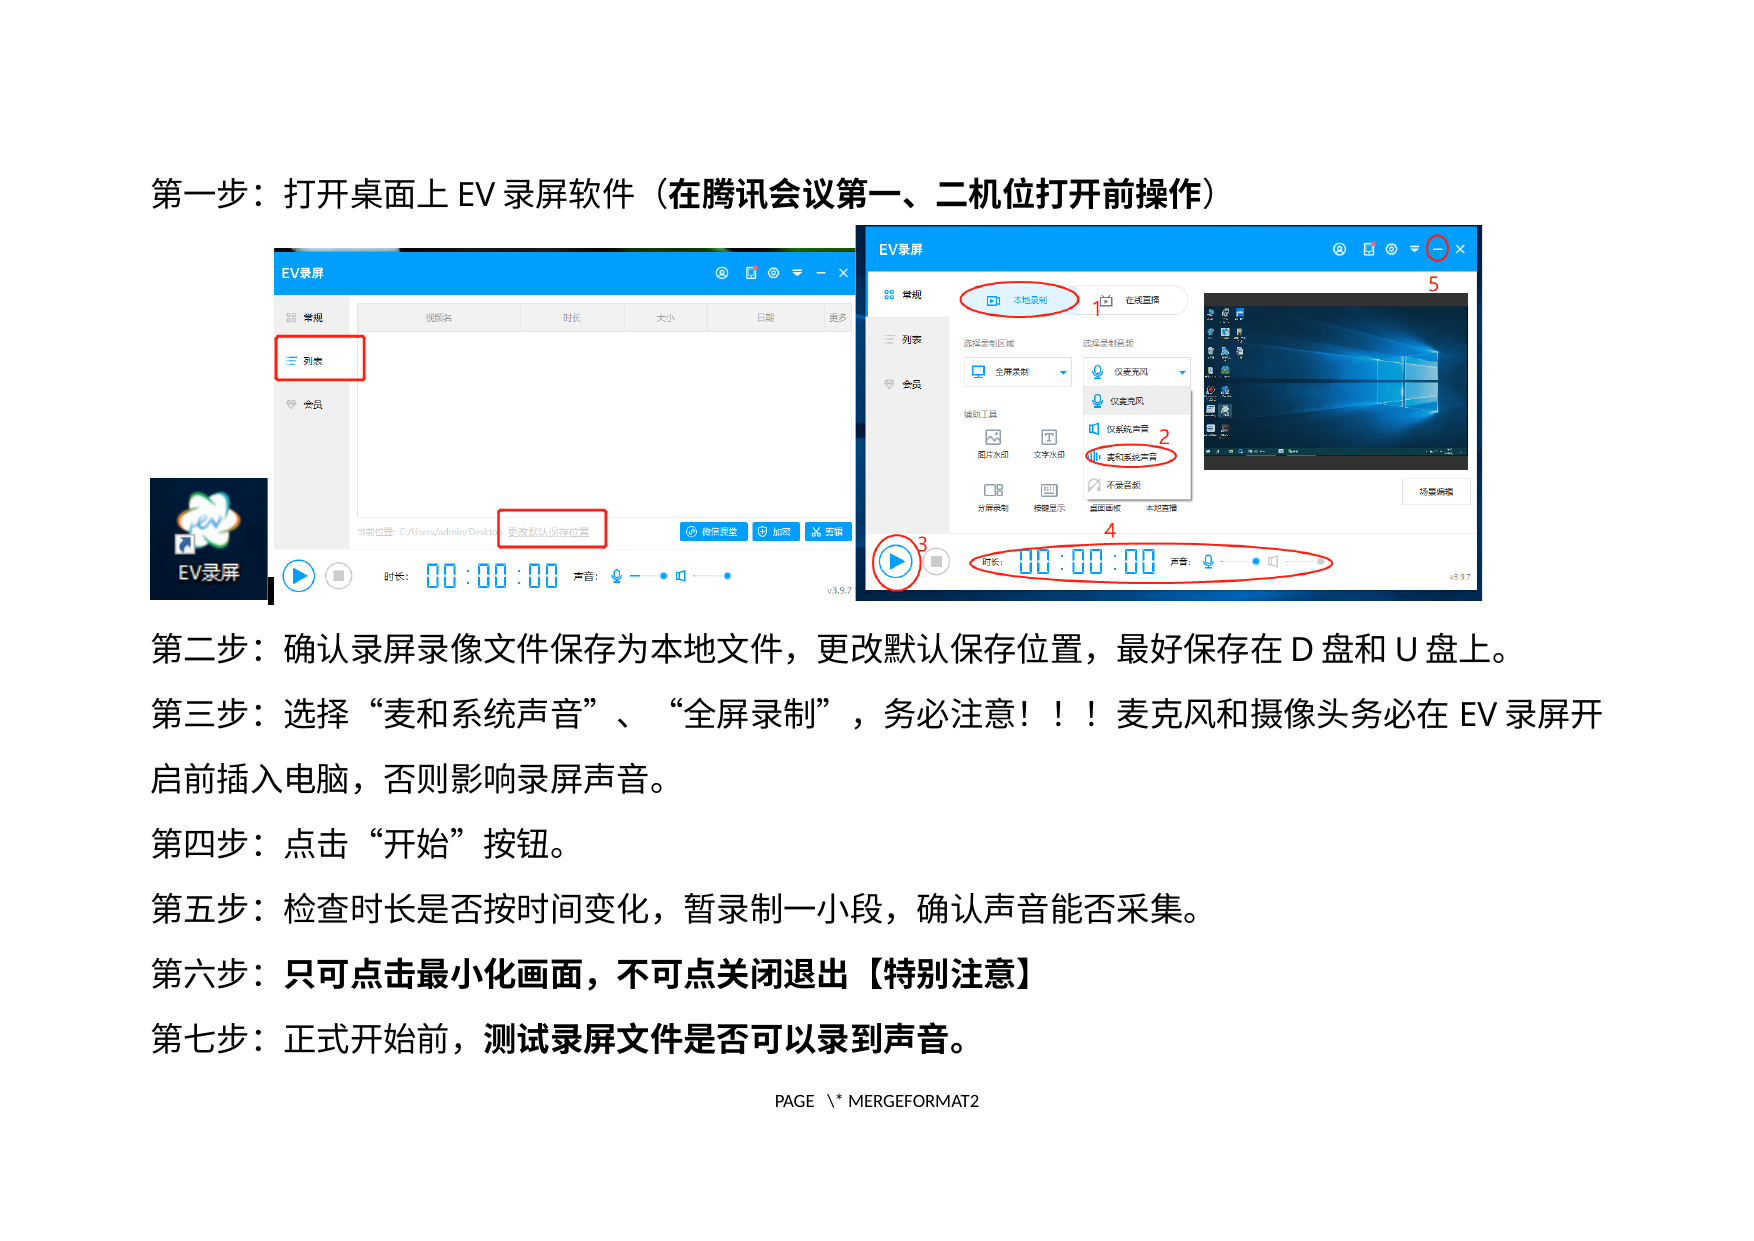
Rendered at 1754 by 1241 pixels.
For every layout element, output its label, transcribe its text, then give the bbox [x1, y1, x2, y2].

text 第二步：确认录屏录像文件保存为本地文件，更改默认保存位置，最好保存在D盘和U盘上。 [150, 615, 1604, 680]
text 第七步：正式开始前，测试录屏文件是否可以录到声音。 [150, 1005, 1604, 1070]
text 第三步：选择“麦和系统声音”、“全屏录制”，务必注意！！！麦克风和摄像头务必在EV录屏开启前插入电脑，否则影响录屏声音。 [150, 680, 1604, 810]
text 第五步：检查时长是否按时间变化，暂录制一小段，确认声音能否采集。 [150, 875, 1604, 940]
text 第六步：只可点击最小化画面，不可点关闭退出【特别注意】 [150, 940, 1604, 1005]
picture [274, 225, 1483, 601]
text 第四步：点击“开始”按钮。 [150, 810, 1604, 875]
text 第一步：打开桌面上EV录屏软件（在腾讯会议第一、二机位打开前操作） [150, 160, 1604, 225]
picture [150, 478, 268, 600]
